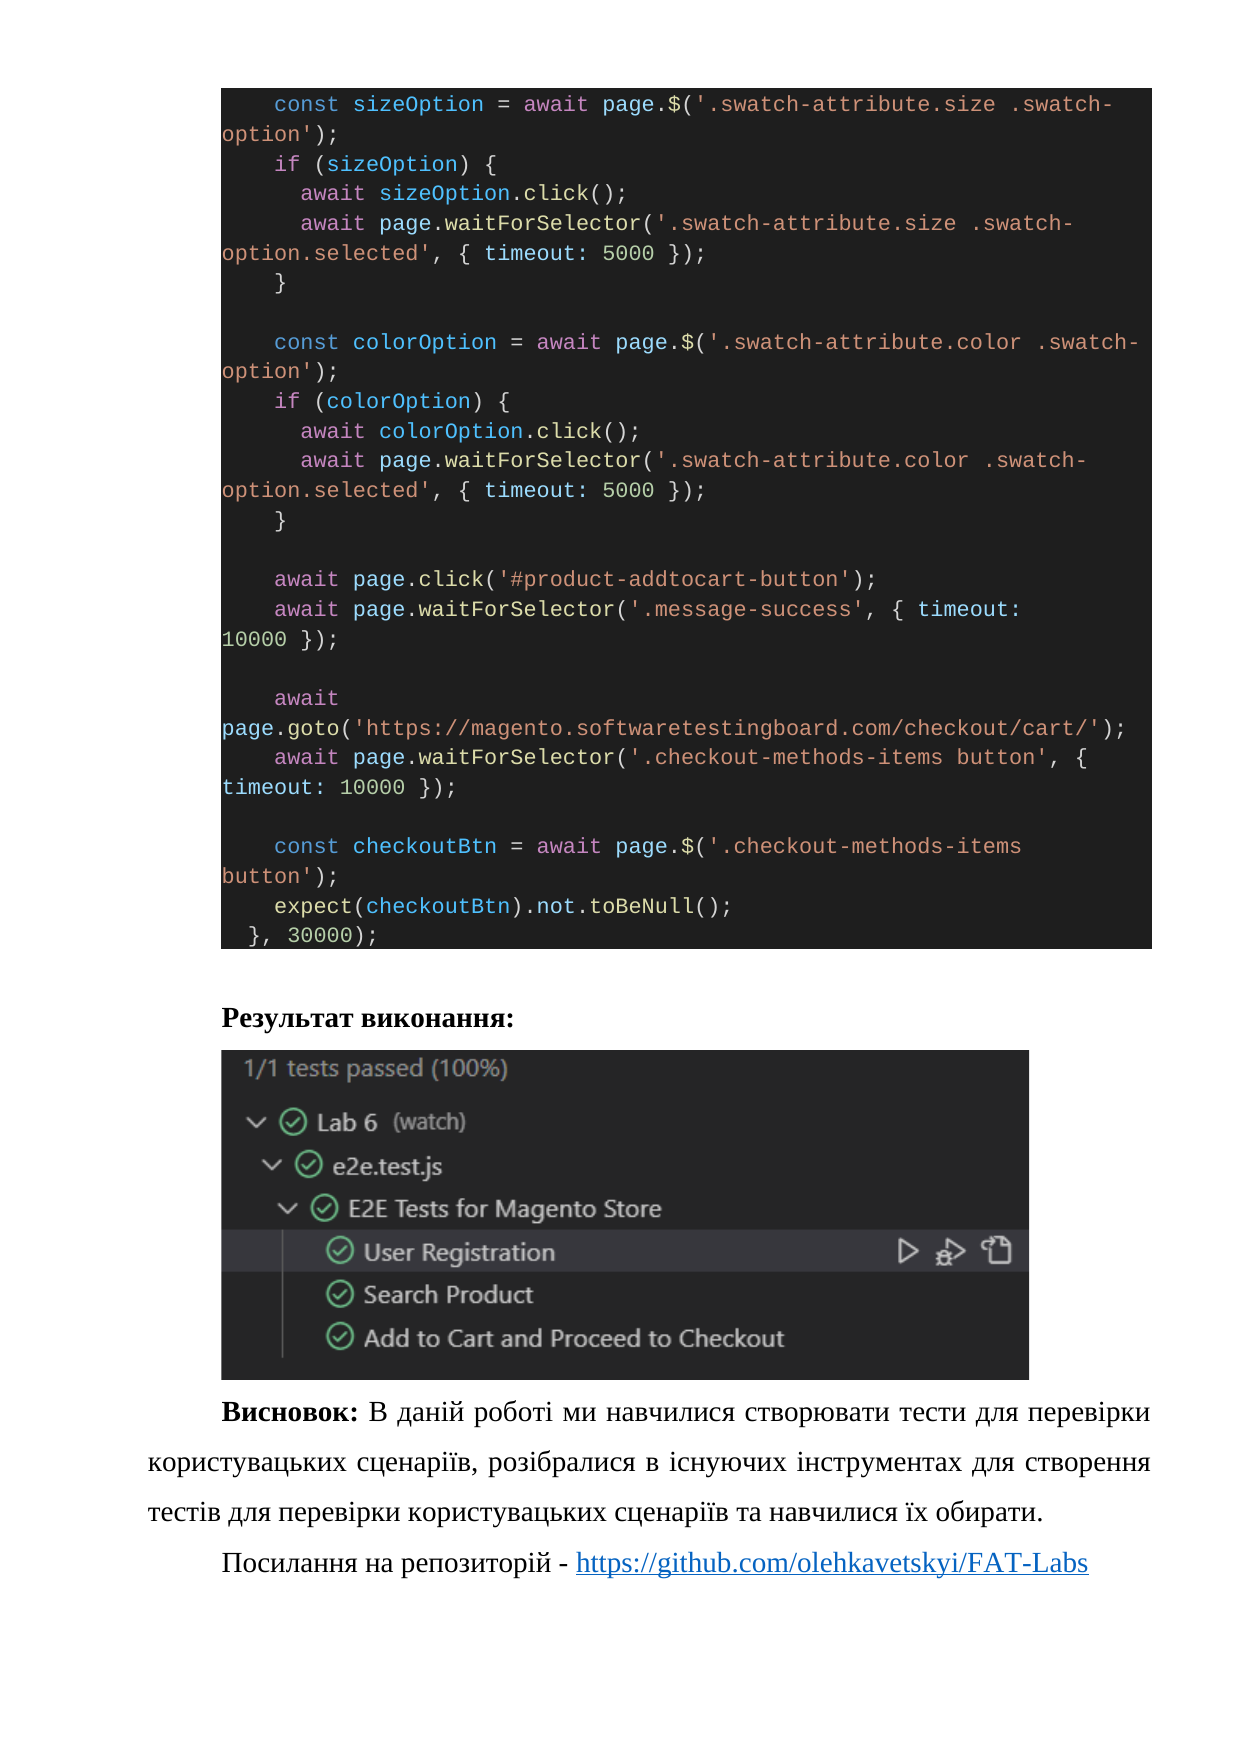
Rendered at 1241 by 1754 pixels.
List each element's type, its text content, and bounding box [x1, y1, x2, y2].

text await page.waitForSelector('.message-success', { timeout: 10000 }); [221, 593, 1152, 653]
text const colorOption = await page.$('.swatch-attribute.color .swatch-option'); [221, 326, 1152, 385]
text await page.waitForSelector('.swatch-attribute.color .swatch-option.selected', { timeout: 5000 }); [221, 445, 1152, 504]
text const checkoutBtn = await page.$('.checkout-methods-items button'); [221, 831, 1152, 890]
text Висновок: В даній роботі ми навчилися створювати тести для перевірки користувацьких сценаріїв, розібралися в існуючих інструментах для створення тестів для перевірки користувацьких сценаріїв та навчилися їх обирати. [148, 1394, 1152, 1528]
text } [221, 504, 1152, 534]
text }, 30000); [221, 920, 1152, 949]
text await page.click('#product-addtocart-button'); [221, 563, 1152, 593]
text expect(checkoutBtn).not.toBeNull(); [221, 890, 1152, 920]
text await page.goto('https://magento.softwaretestingboard.com/checkout/cart/'); [221, 682, 1152, 742]
picture [221, 1050, 1030, 1380]
text await colorOption.click(); [221, 415, 1152, 445]
text if (sizeOption) { [221, 148, 1152, 178]
text await sizeOption.click(); [221, 178, 1152, 207]
text await page.waitForSelector('.swatch-attribute.size .swatch-option.selected', { timeout: 5000 }); [221, 207, 1152, 267]
text } [221, 267, 1152, 296]
text await page.waitForSelector('.checkout-methods-items button', { timeout: 10000 }); [221, 742, 1152, 801]
text const sizeOption = await page.$('.swatch-attribute.size .swatch-option'); [221, 88, 1152, 148]
text if (colorOption) { [221, 385, 1152, 415]
text Посилання на репозиторій - https://github.com/olehkavetskyi/FAT-Labs [221, 1545, 1152, 1578]
text Результат виконання: [148, 1000, 1152, 1033]
